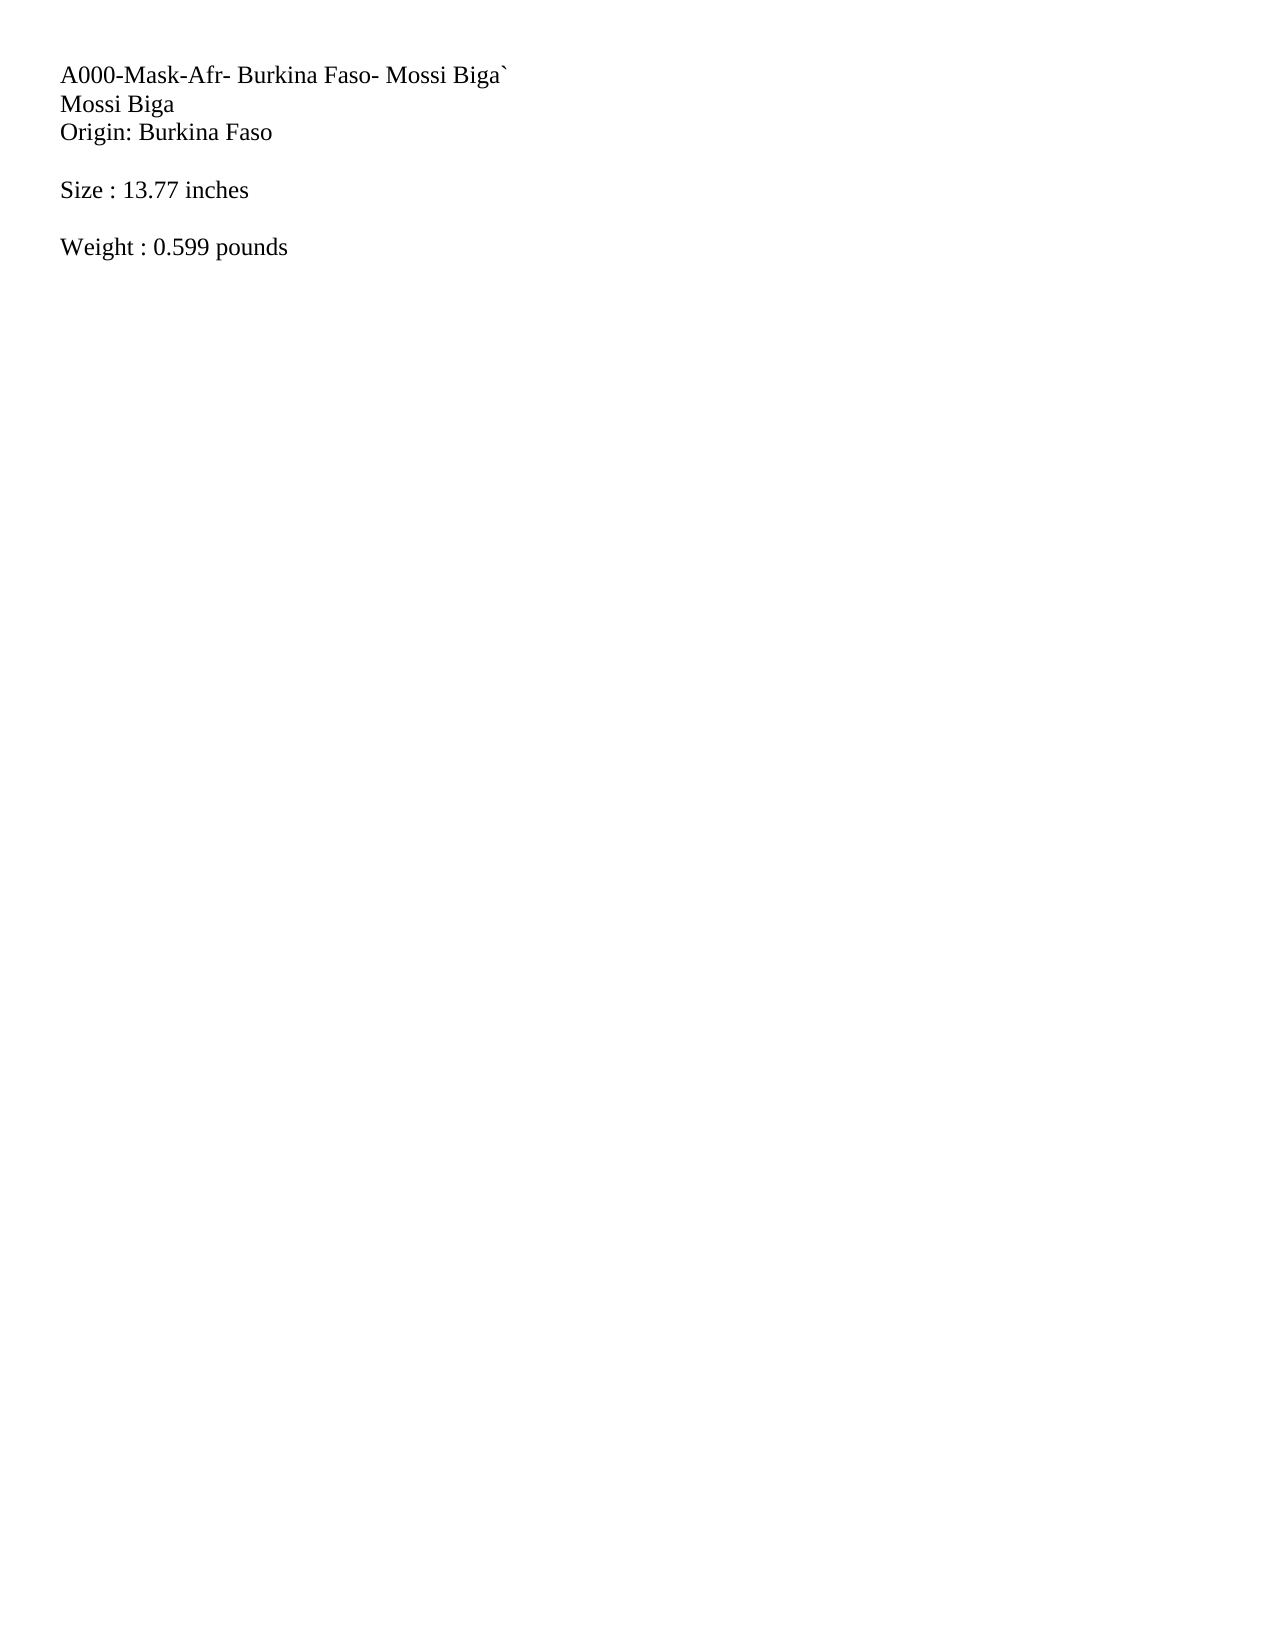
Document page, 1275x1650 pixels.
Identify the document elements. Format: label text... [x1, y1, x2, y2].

text Mossi Biga [60, 89, 1215, 117]
text A000-Mask-Afr- Burkina Faso- Mossi Biga` [60, 60, 1215, 89]
text Origin: Burkina Faso Size : 13.77 inches Weight : 0.599 pounds [60, 117, 1215, 261]
